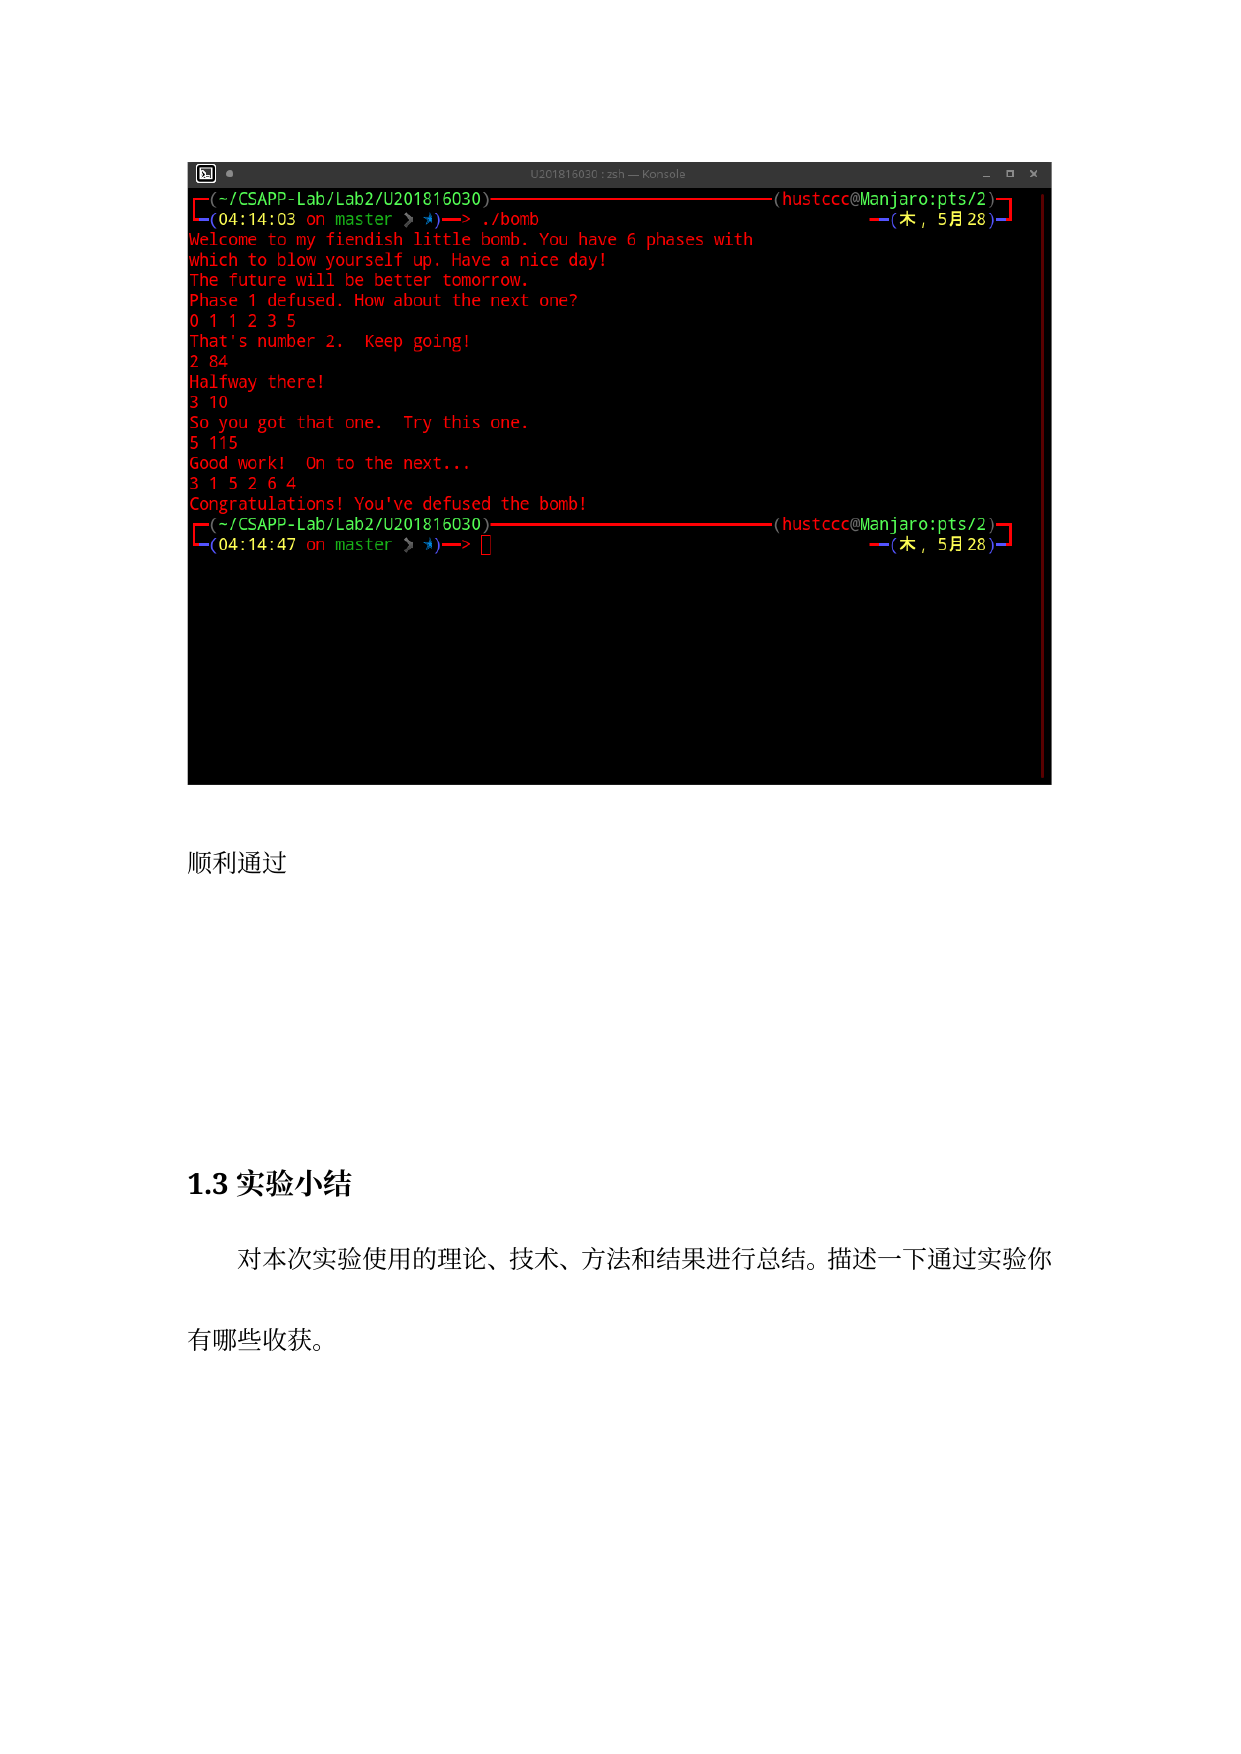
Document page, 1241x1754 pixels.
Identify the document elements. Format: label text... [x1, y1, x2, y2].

text 1.3 实验小结 [187, 1144, 1053, 1209]
text 顺利通过 [187, 824, 1053, 889]
text 对本次实验使用的理论、技术、方法和结果进行总结。描述一下通过实验你有哪些收获。 [187, 1220, 1053, 1366]
picture [187, 162, 1052, 785]
